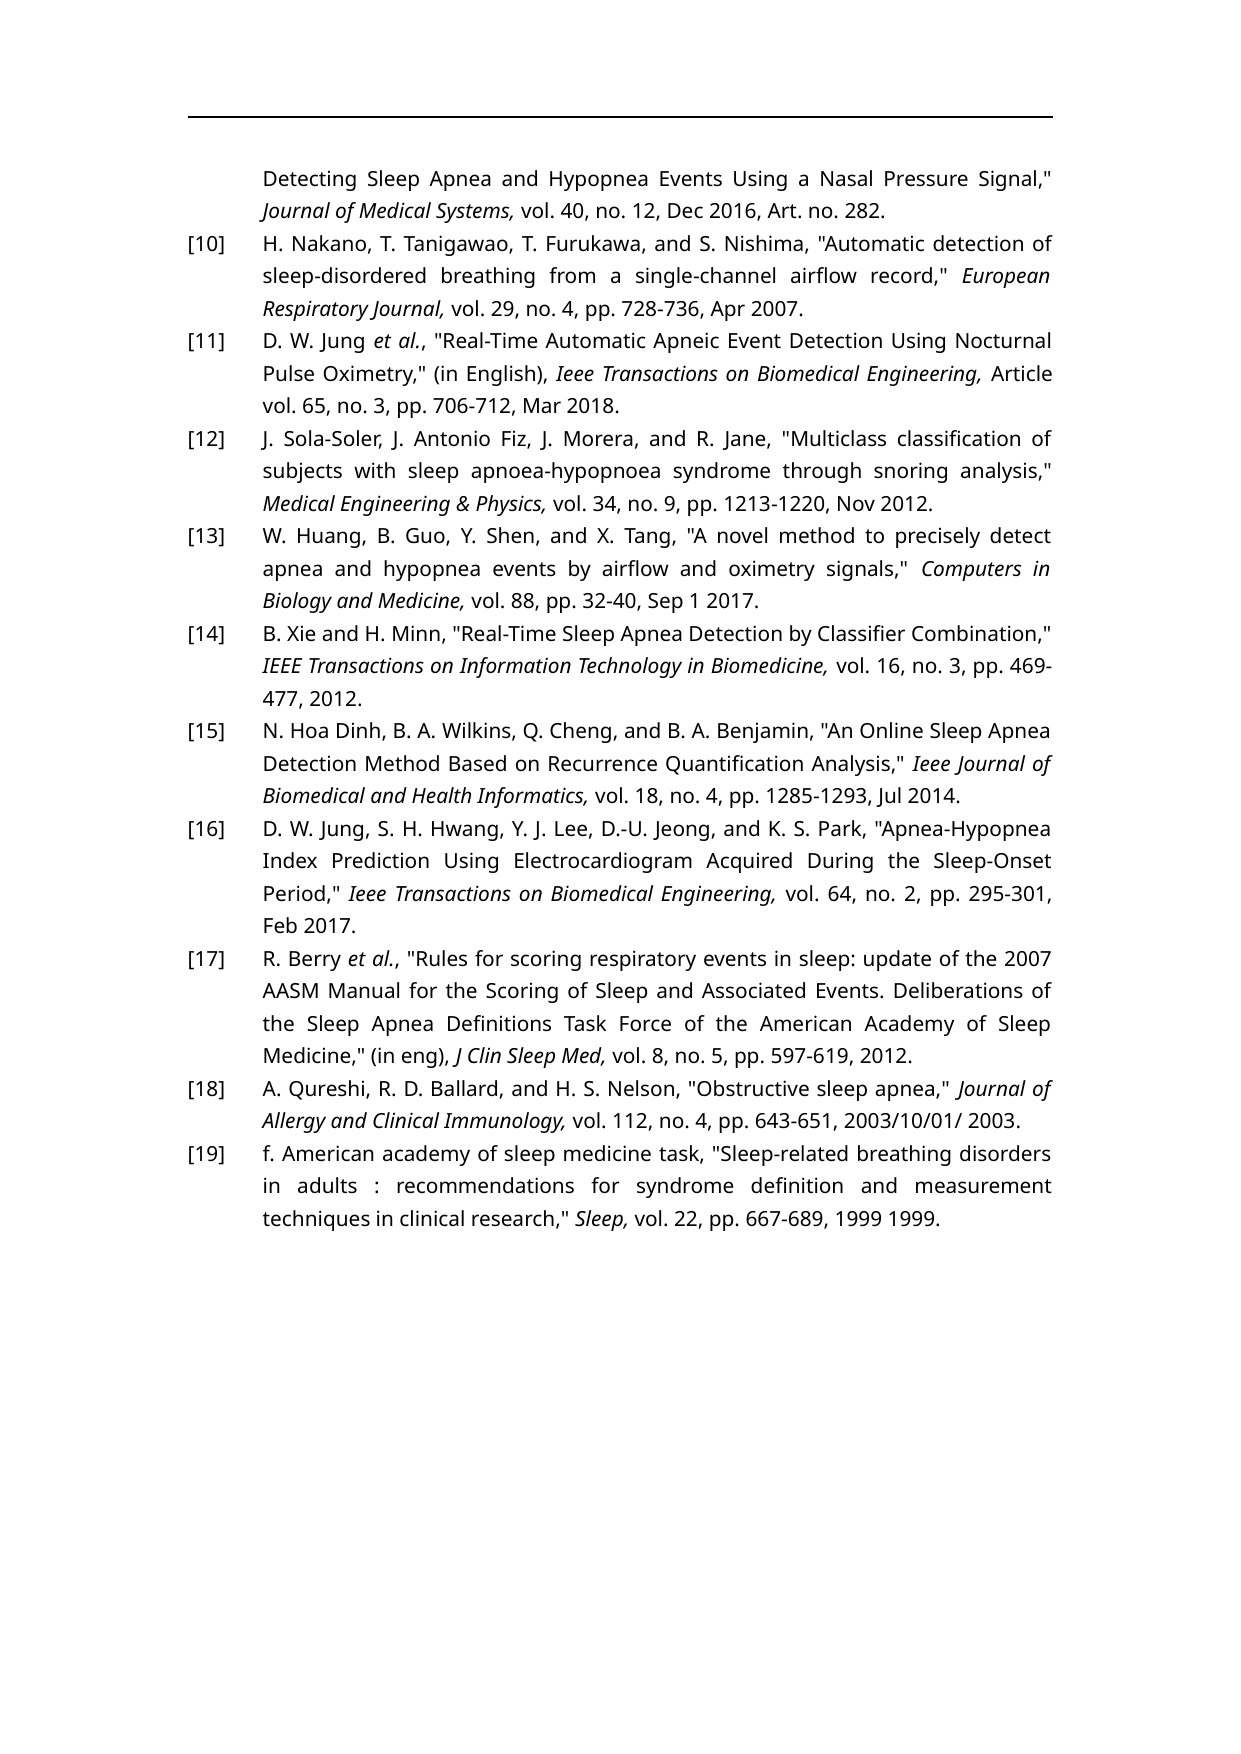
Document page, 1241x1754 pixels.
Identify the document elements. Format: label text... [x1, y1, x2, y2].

text [14] B. Xie and H. Minn, "Real-Time Sleep Apnea Detection by Classifier Combination," IEEE Transactions on Information Technology in Biomedicine, vol. 16, no. 3, pp. 469-477, 2012. [187, 617, 1053, 714]
text [10] H. Nakano, T. Tanigawao, T. Furukawa, and S. Nishima, "Automatic detection of sleep-disordered breathing from a single-channel airflow record," European Respiratory Journal, vol. 29, no. 4, pp. 728-736, Apr 2007. [187, 227, 1053, 324]
text [15] N. Hoa Dinh, B. A. Wilkins, Q. Cheng, and B. A. Benjamin, "An Online Sleep Apnea Detection Method Based on Recurrence Quantification Analysis," Ieee Journal of Biomedical and Health Informatics, vol. 18, no. 4, pp. 1285-1293, Jul 2014. [187, 714, 1053, 812]
text [11] D. W. Jung et al., "Real-Time Automatic Apneic Event Detection Using Nocturnal Pulse Oximetry," (in English), Ieee Transactions on Biomedical Engineering, Article vol. 65, no. 3, pp. 706-712, Mar 2018. [187, 324, 1053, 422]
text [12] J. Sola-Soler, J. Antonio Fiz, J. Morera, and R. Jane, "Multiclass classification of subjects with sleep apnoea-hypopnoea syndrome through snoring analysis," Medical Engineering & Physics, vol. 34, no. 9, pp. 1213-1220, Nov 2012. [187, 422, 1053, 519]
text [18] A. Qureshi, R. D. Ballard, and H. S. Nelson, "Obstructive sleep apnea," Journal of Allergy and Clinical Immunology, vol. 112, no. 4, pp. 643-651, 2003/10/01/ 2003. [187, 1072, 1053, 1137]
text [19] f. American academy of sleep medicine task, "Sleep-related breathing disorders in adults : recommendations for syndrome definition and measurement techniques in clinical research," Sleep, vol. 22, pp. 667-689, 1999 1999. [187, 1137, 1053, 1234]
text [187, 162, 1053, 227]
text [16] D. W. Jung, S. H. Hwang, Y. J. Lee, D.-U. Jeong, and K. S. Park, "Apnea-Hypopnea Index Prediction Using Electrocardiogram Acquired During the Sleep-Onset Period," Ieee Transactions on Biomedical Engineering, vol. 64, no. 2, pp. 295-301, Feb 2017. [187, 812, 1053, 942]
text [17] R. Berry et al., "Rules for scoring respiratory events in sleep: update of the 2007 AASM Manual for the Scoring of Sleep and Associated Events. Deliberations of the Sleep Apnea Definitions Task Force of the American Academy of Sleep Medicine," (in eng), J Clin Sleep Med, vol. 8, no. 5, pp. 597-619, 2012. [187, 942, 1053, 1072]
text [13] W. Huang, B. Guo, Y. Shen, and X. Tang, "A novel method to precisely detect apnea and hypopnea events by airflow and oximetry signals," Computers in Biology and Medicine, vol. 88, pp. 32-40, Sep 1 2017. [187, 519, 1053, 617]
